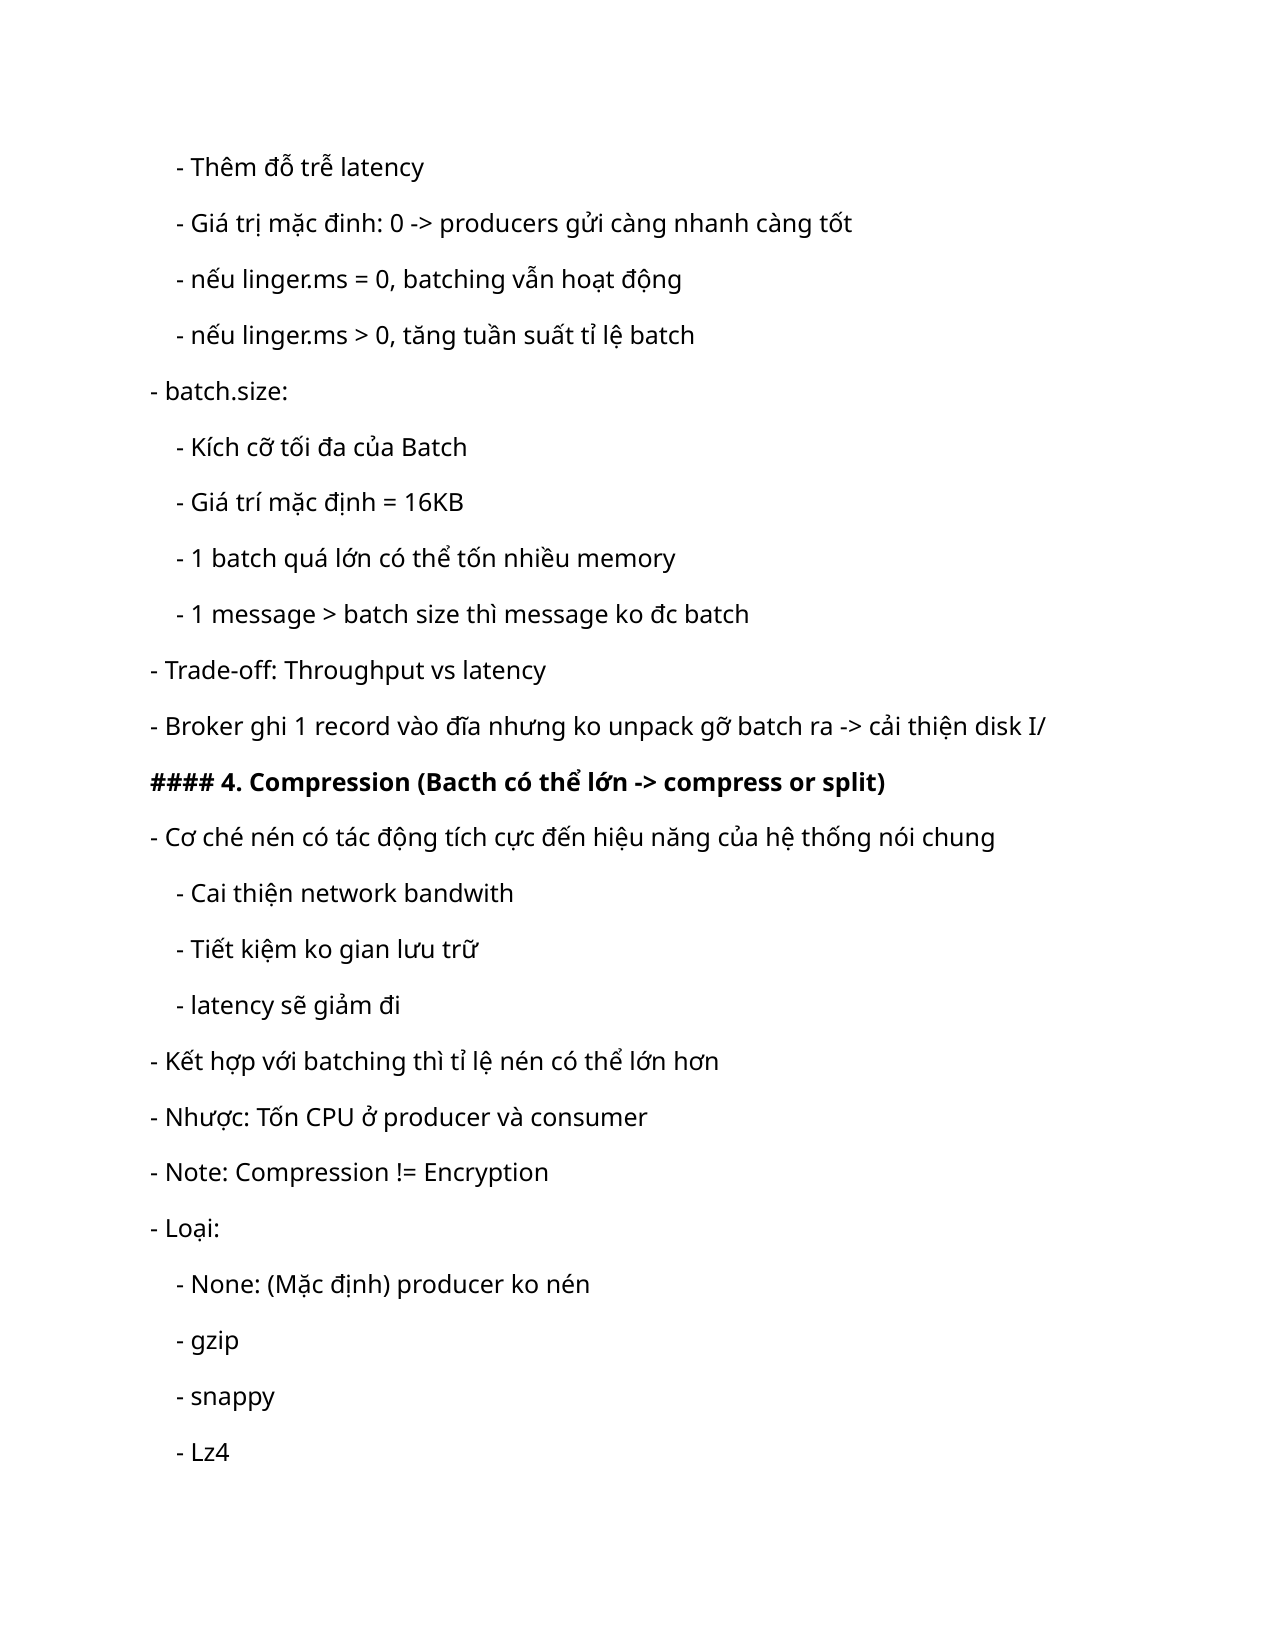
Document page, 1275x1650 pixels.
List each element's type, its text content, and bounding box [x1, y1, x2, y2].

text - Note: Compression != Encryption [150, 1155, 1125, 1189]
text - Kết hợp với batching thì tỉ lệ nén có thể lớn hơn [150, 1043, 1125, 1077]
text - Thêm đỗ trễ latency [150, 150, 1125, 184]
text - 1 message > batch size thì message ko đc batch [150, 597, 1125, 631]
text - Giá trí mặc định = 16KB [150, 485, 1125, 519]
text - gzip [150, 1322, 1125, 1357]
text - nếu linger.ms > 0, tăng tuần suất tỉ lệ batch [150, 317, 1125, 352]
text - None: (Mặc định) producer ko nén [150, 1267, 1125, 1301]
text #### 4. Compression (Bacth có thể lớn -> compress or split) [150, 764, 1125, 798]
text - 1 batch quá lớn có thể tốn nhiều memory [150, 541, 1125, 575]
text - Lz4 [150, 1434, 1125, 1468]
text - latency sẽ giảm đi [150, 987, 1125, 1022]
text - batch.size: [150, 373, 1125, 407]
text - Cơ ché nén có tác động tích cực đến hiệu năng của hệ thống nói chung [150, 820, 1125, 854]
text - Tiết kiệm ko gian lưu trữ [150, 932, 1125, 966]
text - Kích cỡ tối đa của Batch [150, 429, 1125, 463]
text - Nhược: Tốn CPU ở producer và consumer [150, 1099, 1125, 1133]
text - Cai thiện network bandwith [150, 876, 1125, 910]
text - nếu linger.ms = 0, batching vẫn hoạt động [150, 262, 1125, 296]
text - Broker ghi 1 record vào đĩa nhưng ko unpack gỡ batch ra -> cải thiện disk I/ [150, 708, 1125, 742]
text - Giá trị mặc đinh: 0 -> producers gửi càng nhanh càng tốt [150, 206, 1125, 240]
text - Trade-off: Throughput vs latency [150, 652, 1125, 687]
text - snappy [150, 1378, 1125, 1412]
text - Loại: [150, 1211, 1125, 1245]
